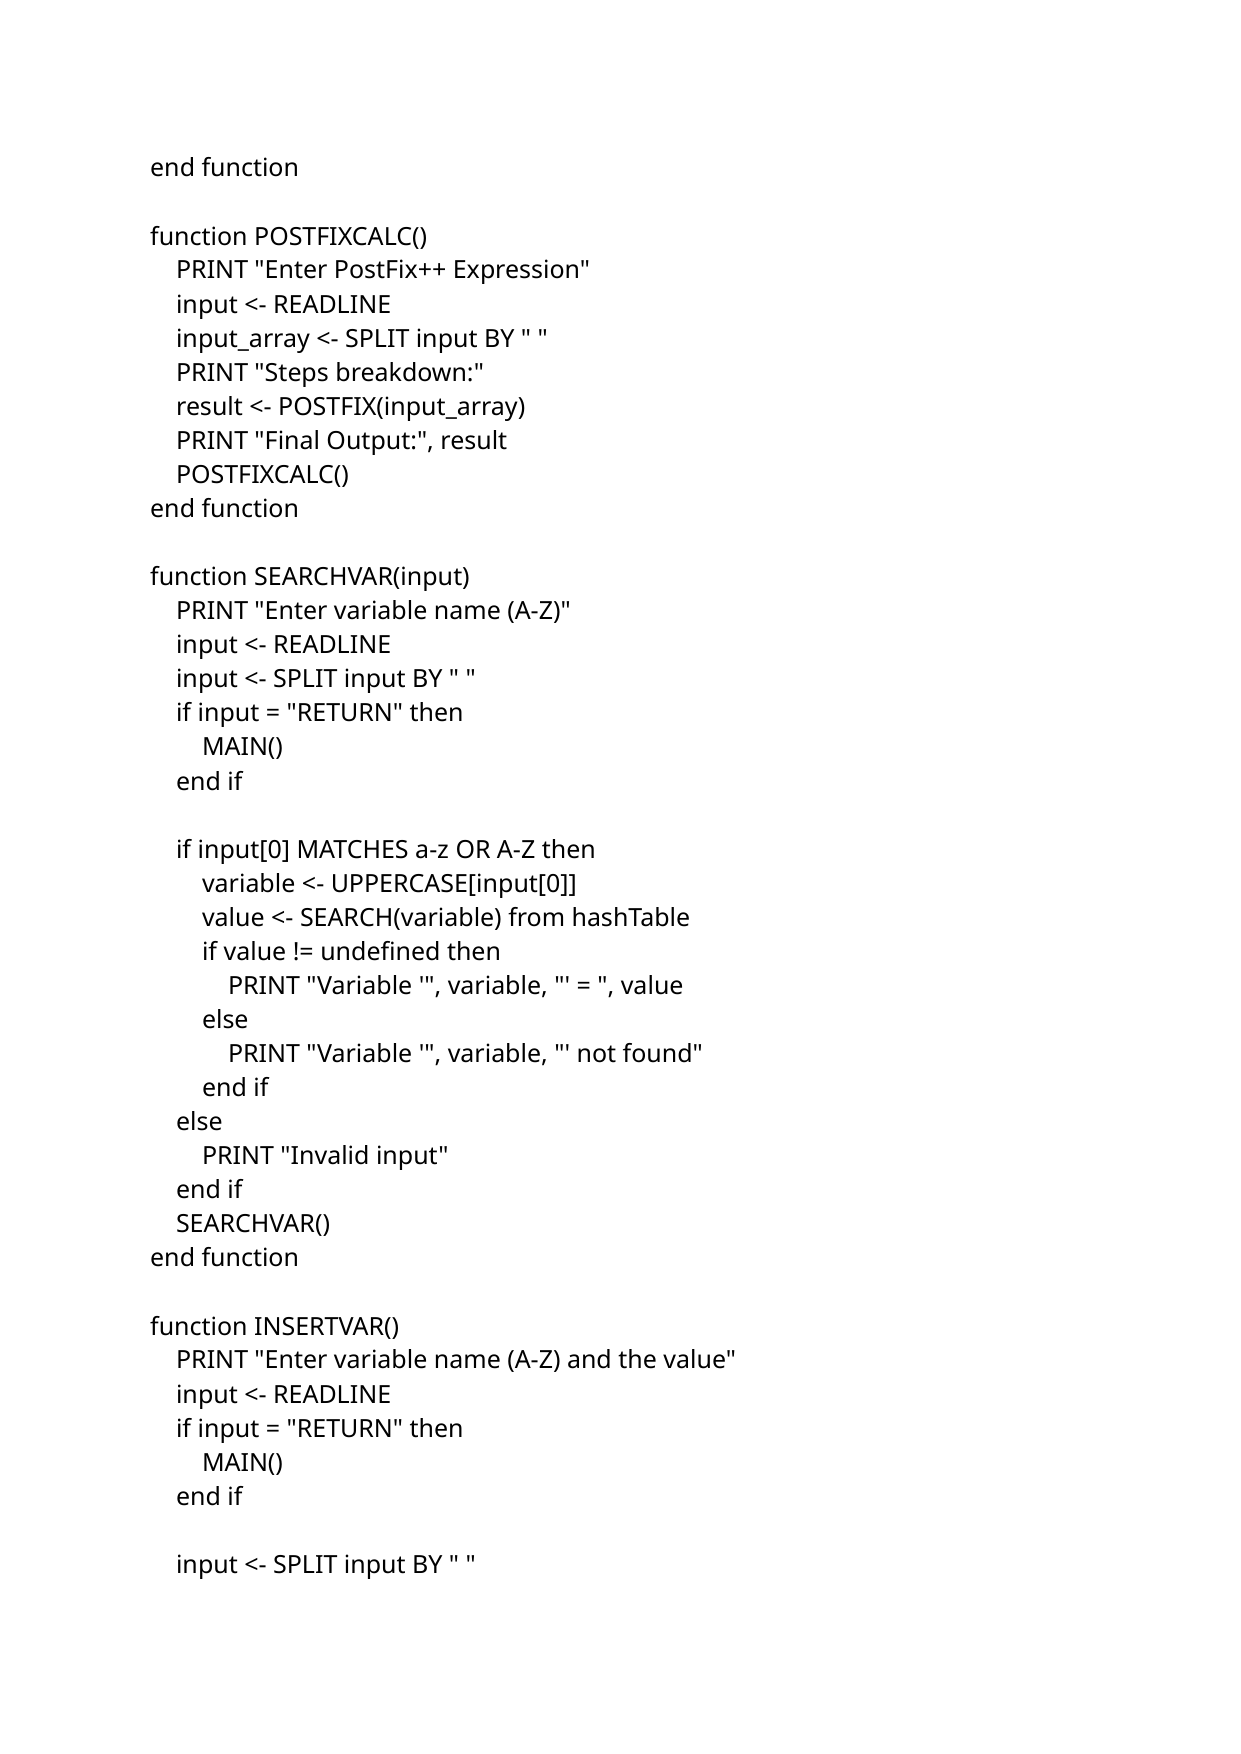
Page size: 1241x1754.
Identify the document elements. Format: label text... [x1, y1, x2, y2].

text input <- SPLIT input BY " " [150, 661, 1090, 695]
text input <- READLINE [150, 627, 1090, 661]
text if input = "RETURN" then [150, 695, 1090, 729]
text function SEARCHVAR(input) [150, 559, 1090, 593]
text POSTFIXCALC() [150, 457, 1090, 491]
text PRINT "Variable '", variable, "' = ", value [150, 967, 1090, 1002]
text end function [150, 1240, 1090, 1274]
text PRINT "Enter PostFix++ Expression" [150, 252, 1090, 286]
text if input[0] MATCHES a-z OR A-Z then [150, 831, 1090, 865]
text input_array <- SPLIT input BY " " [150, 320, 1090, 354]
text PRINT "Enter variable name (A-Z)" [150, 593, 1090, 627]
text end if [150, 1478, 1090, 1512]
text if value != undefined then [150, 933, 1090, 967]
text else [150, 1104, 1090, 1138]
text end if [150, 763, 1090, 797]
text if input = "RETURN" then [150, 1410, 1090, 1444]
text end function [150, 150, 1090, 184]
text PRINT "Steps breakdown:" [150, 354, 1090, 388]
text MAIN() [150, 1444, 1090, 1478]
text PRINT "Final Output:", result [150, 422, 1090, 457]
text PRINT "Invalid input" [150, 1138, 1090, 1172]
text PRINT "Enter variable name (A-Z) and the value" [150, 1342, 1090, 1376]
text end if [150, 1070, 1090, 1104]
text MAIN() [150, 729, 1090, 763]
text input <- READLINE [150, 1376, 1090, 1410]
text result <- POSTFIX(input_array) [150, 388, 1090, 422]
text SEARCHVAR() [150, 1206, 1090, 1240]
text value <- SEARCH(variable) from hashTable [150, 899, 1090, 933]
text input <- READLINE [150, 286, 1090, 320]
text function INSERTVAR() [150, 1308, 1090, 1342]
text input <- SPLIT input BY " " [150, 1547, 1090, 1581]
text end if [150, 1172, 1090, 1206]
text end function [150, 491, 1090, 525]
text PRINT "Variable '", variable, "' not found" [150, 1036, 1090, 1070]
text function POSTFIXCALC() [150, 218, 1090, 252]
text else [150, 1002, 1090, 1036]
text variable <- UPPERCASE[input[0]] [150, 865, 1090, 899]
